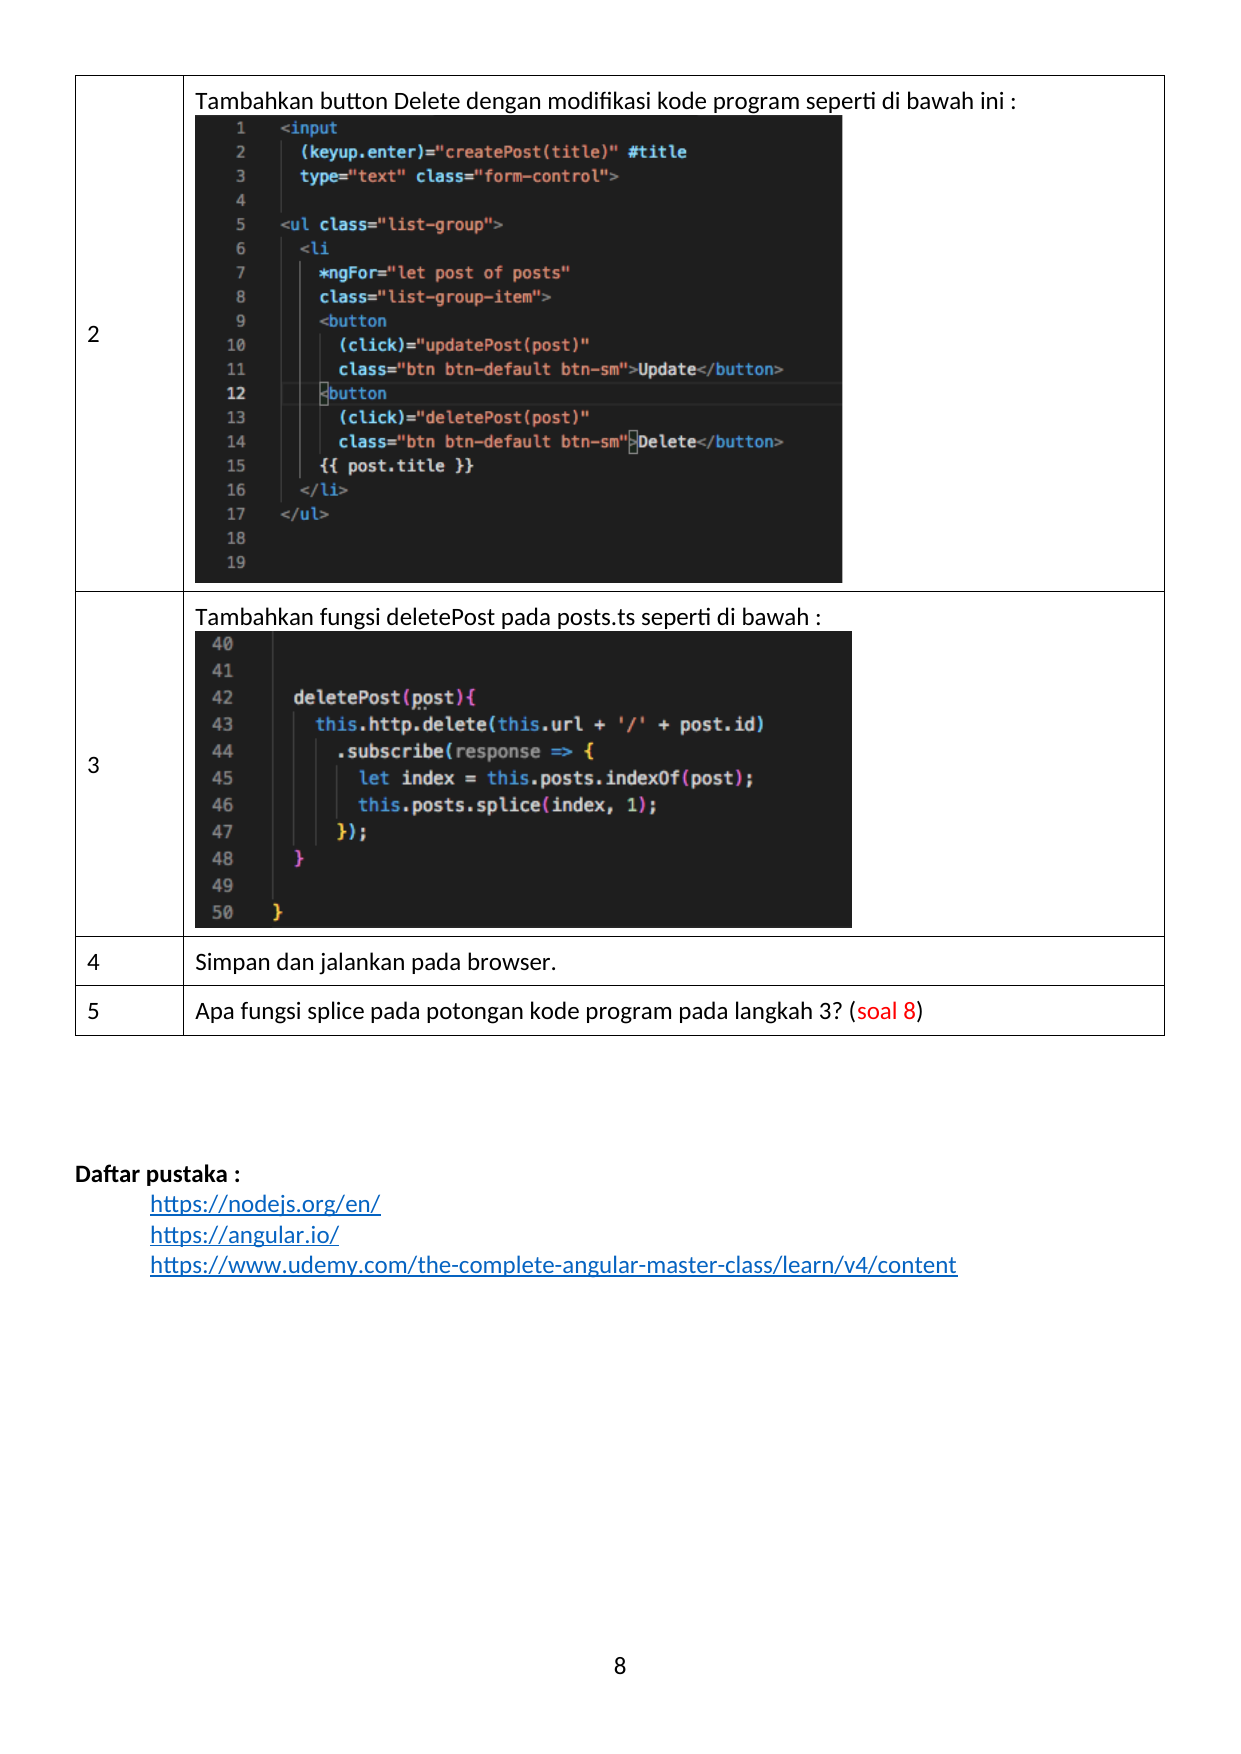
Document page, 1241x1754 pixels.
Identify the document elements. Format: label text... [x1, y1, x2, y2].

picture [195, 115, 843, 583]
picture [195, 631, 852, 928]
table_cell 2 [76, 76, 183, 591]
text https://www.udemy.com/the-complete-angular-master-class/learn/v4/content [75, 1249, 1165, 1280]
table_cell Tambahkan button Delete dengan modifikasi kode program seperti di bawah ini : [184, 76, 1164, 591]
table_cell 5 [76, 986, 183, 1034]
table_cell Simpan dan jalankan pada browser. [184, 937, 1164, 985]
table_cell Apa fungsi splice pada potongan kode program pada langkah 3? (soal 8) [184, 986, 1164, 1034]
text https://angular.io/ [75, 1219, 1165, 1249]
table_cell 4 [76, 937, 183, 985]
table_cell 3 [76, 592, 183, 936]
table_cell Tambahkan fungsi deletePost pada posts.ts seperti di bawah : [184, 592, 1164, 936]
text Daftar pustaka : [75, 1158, 1165, 1188]
text https://nodejs.org/en/ [75, 1188, 1165, 1219]
